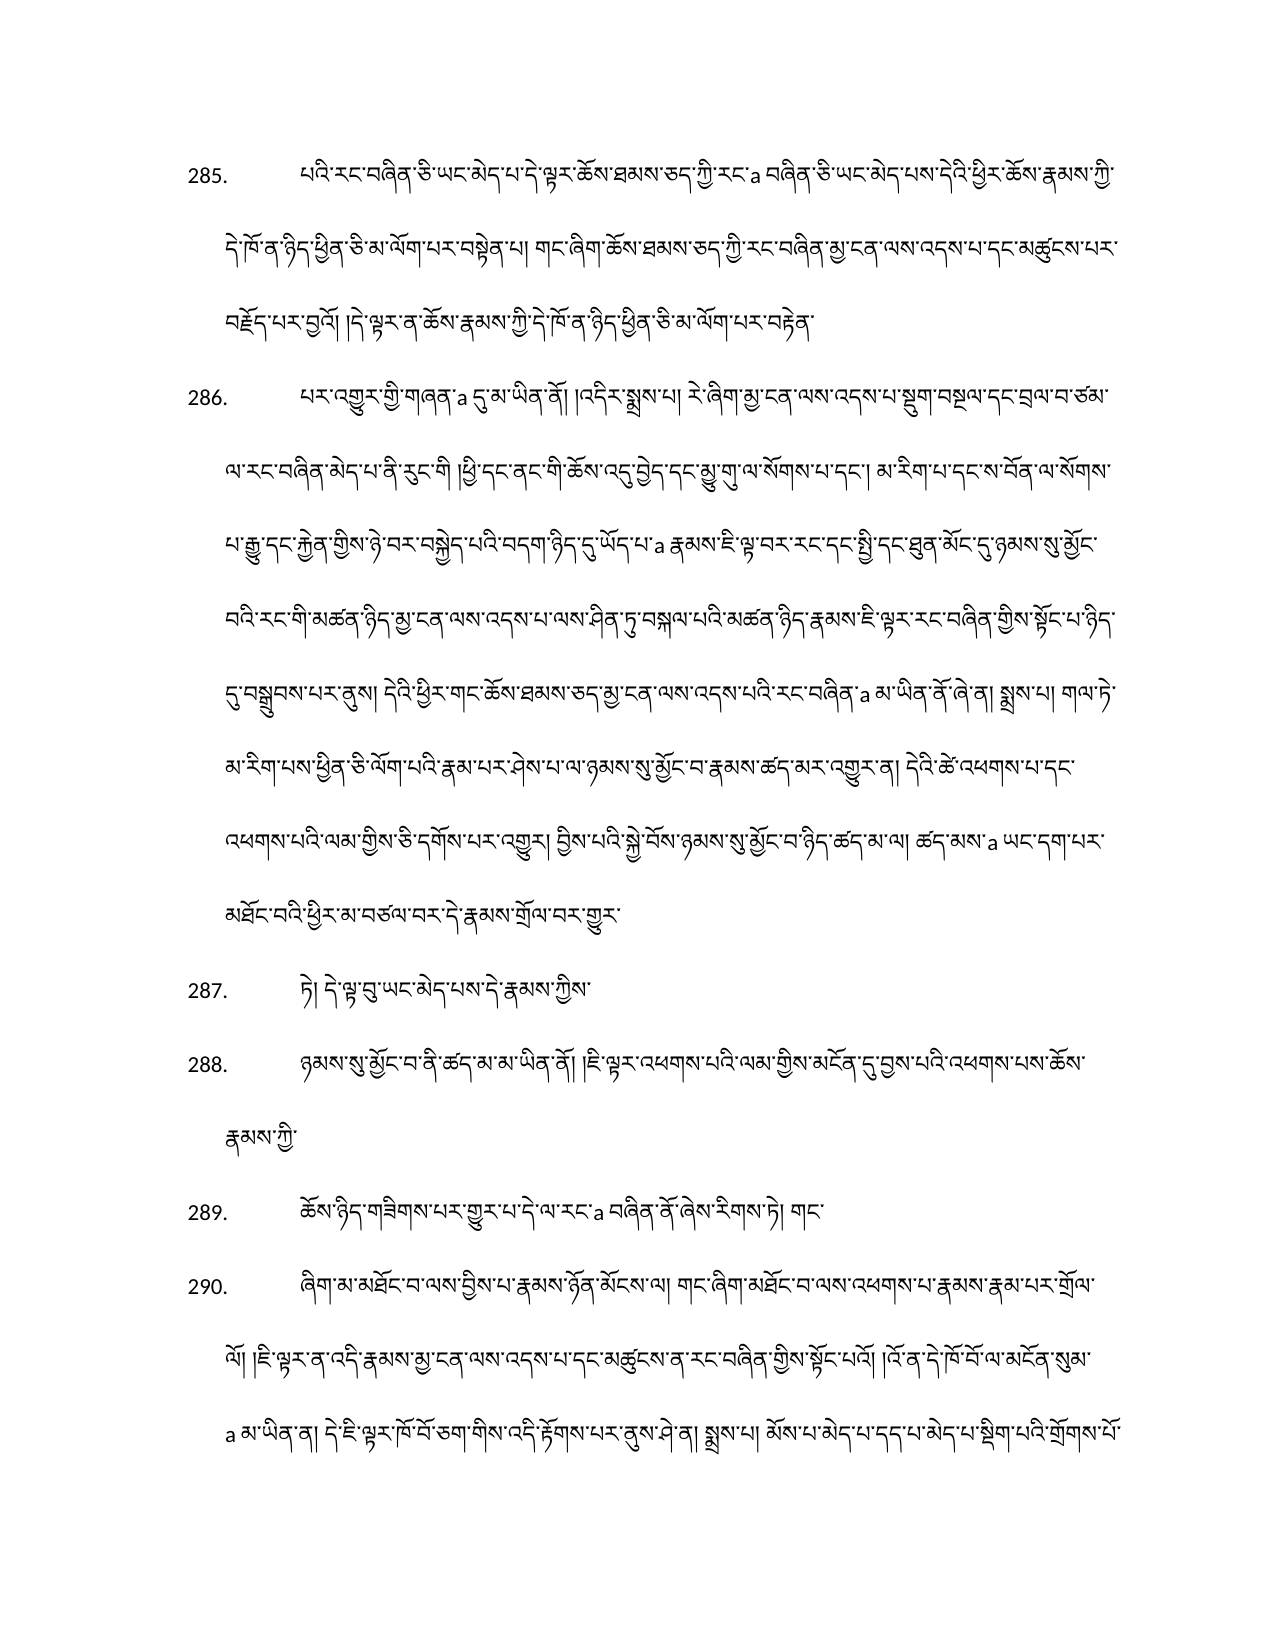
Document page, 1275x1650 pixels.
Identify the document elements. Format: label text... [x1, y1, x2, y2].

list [187, 1261, 1125, 1473]
list པར་འགྱུར་གྱི་གཞན་aདུ་མ་ཡིན་ནོ། །འདིར་སྨྲས་པ། རེ་ཞིག་མྱ་ངན་ལས་འདས་པ་སྡུག་བསྔལ་དང་བྲལ་བ་ཙམ་ལ་རང་བཞིན་མེད་པ་ནི་རུང་གི །ཕྱི་དང་ནང་གི་ཆོས་འདུ་བྱེད་དང་མྱུ་གུ་ལ་སོགས་པ་དང་། མ་རིག་པ་དང་ས་བོན་ལ་སོགས་པ་རྒྱུ་དང་རྐྱེན་གྱིས་ཉེ་བར་བསྐྱེད་པའི་བདག་ཉིད་དུ་ཡོད་པ་aརྣམས་ཇི་ལྟ་བར་རང་དང་སྤྱི་དང་ཐུན་མོང་དུ་ཉམས་སུ་མྱོང་བའི་རང་གི་མཚན་ཉིད་མྱ་ངན་ལས་འདས་པ་ལས་ཤིན་ཏུ་བསྐལ་པའི་མཚན་ཉིད་རྣམས་ཇི་ལྟར་རང་བཞིན་གྱིས་སྟོང་པ་ཉིད་དུ་བསྒྲུབས་པར་ནུས། དེའི་ཕྱིར་གང་ཆོས་ཐམས་ཅད་མྱ་ངན་ལས་འདས་པའི་རང་བཞིན་aམ་ཡིན་ནོ་ཞེ་ན། སྨྲས་པ། གལ་ཏེ་མ་རིག་པས་ཕྱིན་ཅི་ལོག་པའི་རྣམ་པར་ཤེས་པ་ལ་ཉམས་སུ་མྱོང་བ་རྣམས་ཚད་མར་འགྱུར་ན། དེའི་ཚེ་འཕགས་པ་དང་འཕགས་པའི་ལམ་གྱིས་ཅི་དགོས་པར་འགྱུར། བྱིས་པའི་སྐྱེ་བོས་ཉམས་སུ་མྱོང་བ་ཉིད་ཚད་མ་ལ། ཚད་མས་aཡང་དག་པར་མཐོང་བའི་ཕྱིར་མ་བཙལ་བར་དེ་རྣམས་གྲོལ་བར་གྱུར་ [187, 372, 1125, 955]
list ཏེ། དེ་ལྟ་བུ་ཡང་མེད་པས་དེ་རྣམས་ཀྱིས་ [187, 965, 1125, 1029]
list ཆོས་ཉིད་གཟིགས་པར་གྱུར་པ་དེ་ལ་རང་aབཞིན་ནོ་ཞེས་རིགས་ཏེ། གང་ [187, 1187, 1125, 1251]
list པའི་རང་བཞིན་ཅི་ཡང་མེད་པ་དེ་ལྟར་ཆོས་ཐམས་ཅད་ཀྱི་རང་aབཞིན་ཅི་ཡང་མེད་པས་དེའི་ཕྱིར་ཆོས་རྣམས་ཀྱི་དེ་ཁོ་ན་ཉིད་ཕྱིན་ཅི་མ་ལོག་པར་བསྟེན་པ། གང་ཞིག་ཆོས་ཐམས་ཅད་ཀྱི་རང་བཞིན་མྱ་ངན་ལས་འདས་པ་དང་མཚུངས་པར་བརྗོད་པར་བྱའོ། །དེ་ལྟར་ན་ཆོས་རྣམས་ཀྱི་དེ་ཁོ་ན་ཉིད་ཕྱིན་ཅི་མ་ལོག་པར་བརྟེན་ [187, 150, 1125, 363]
list ཉམས་སུ་མྱོང་བ་ནི་ཚད་མ་མ་ཡིན་ནོ། །ཇི་ལྟར་འཕགས་པའི་ལམ་གྱིས་མངོན་དུ་བྱས་པའི་འཕགས་པས་ཆོས་རྣམས་ཀྱི་ [187, 1039, 1125, 1177]
